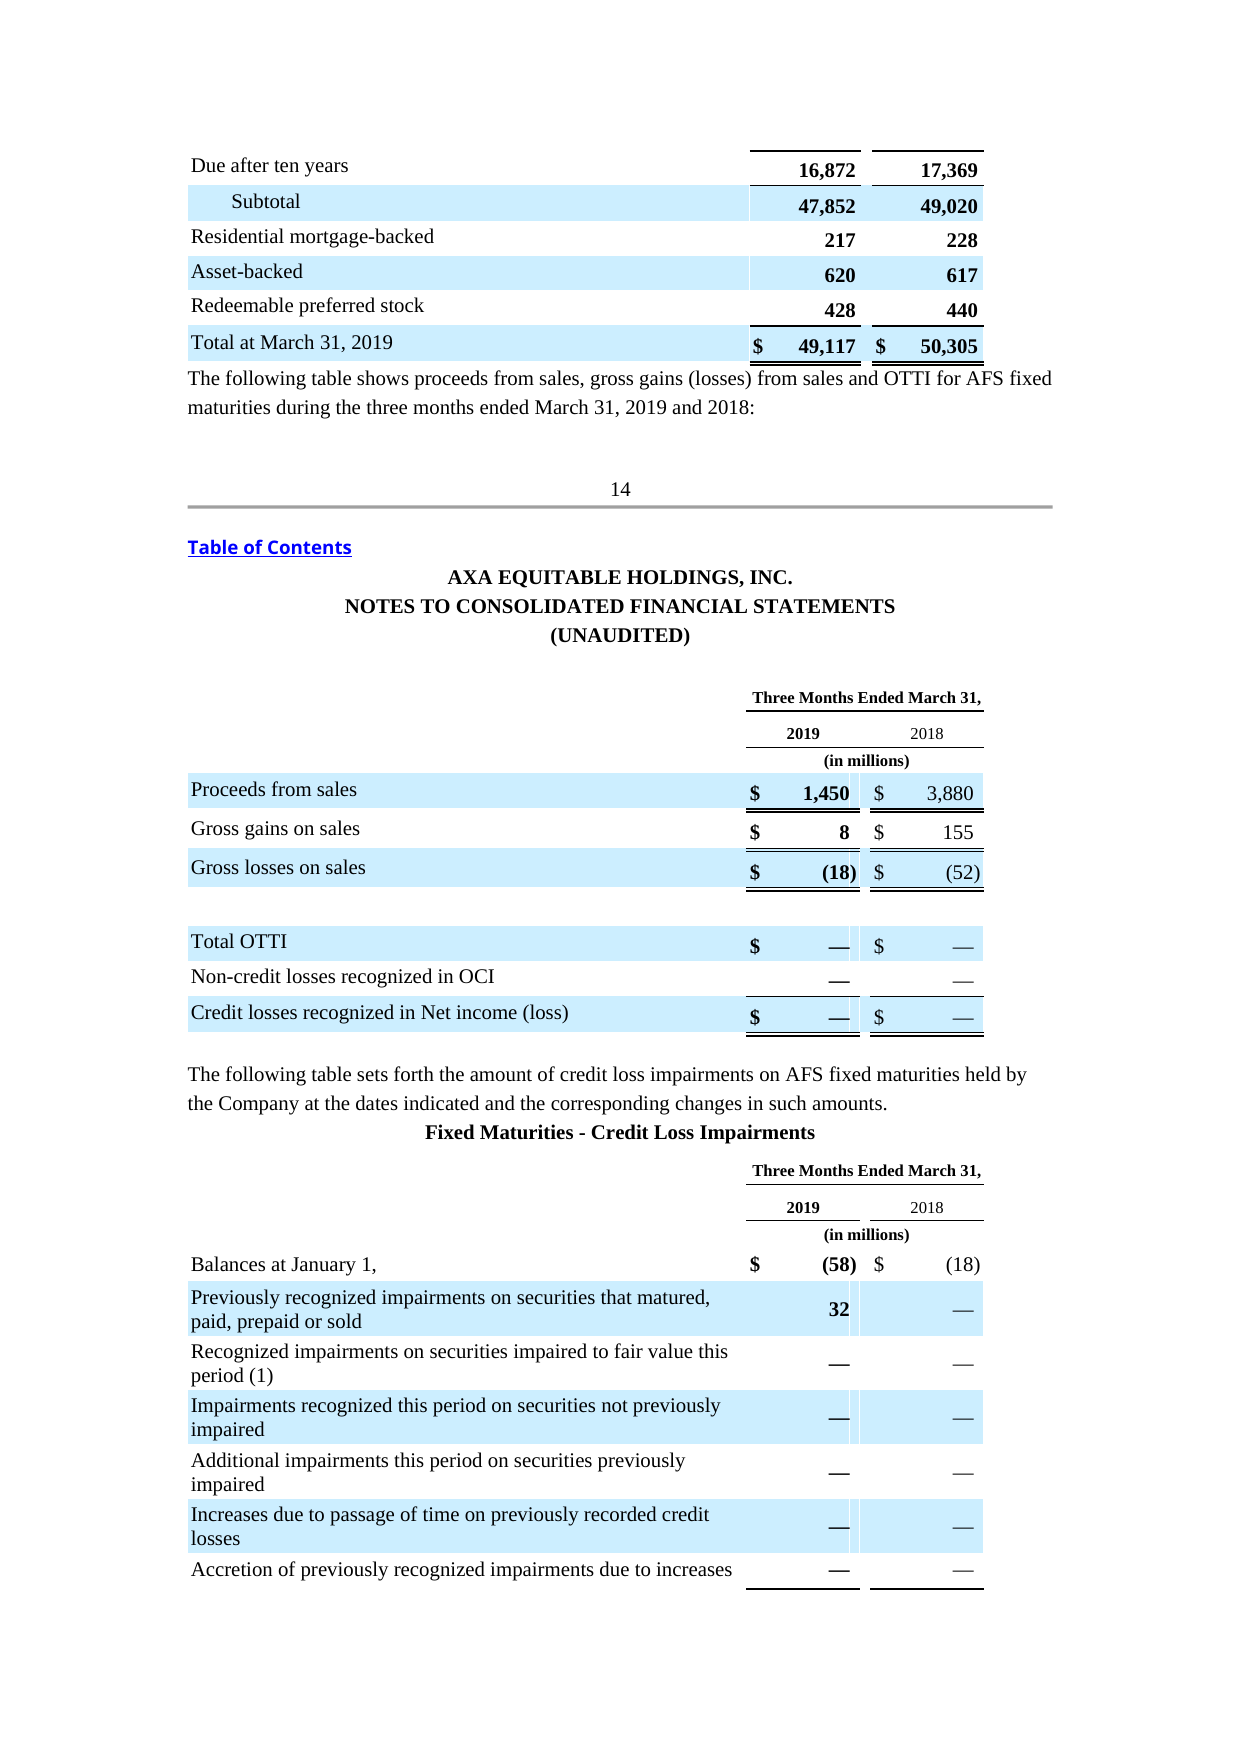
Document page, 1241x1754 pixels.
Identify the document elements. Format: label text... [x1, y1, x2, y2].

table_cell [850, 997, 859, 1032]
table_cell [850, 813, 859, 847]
text Table of Contents [187, 534, 1053, 560]
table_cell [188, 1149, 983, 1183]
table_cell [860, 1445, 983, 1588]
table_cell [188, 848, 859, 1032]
text The following table shows proceeds from sales, gross gains (losses) from sales and OTTI for AFS fixed maturities during the three months ended March 31, 2019 and 2018: [187, 366, 1053, 419]
text 14 [187, 477, 1053, 501]
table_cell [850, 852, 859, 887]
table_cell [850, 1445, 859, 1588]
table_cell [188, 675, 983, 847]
text (UNAUDITED) [187, 622, 1053, 647]
text The following table sets forth the amount of credit loss impairments on AFS fixed maturities held by the Company at the dates indicated and the corresponding changes in such amounts. [187, 1062, 1053, 1115]
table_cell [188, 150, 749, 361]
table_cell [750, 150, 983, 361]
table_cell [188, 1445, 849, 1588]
text AXA EQUITABLE HOLDINGS, INC. [187, 565, 1053, 589]
text NOTES TO CONSOLIDATED FINANCIAL STATEMENTS [187, 594, 1053, 618]
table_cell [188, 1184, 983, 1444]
text Fixed Maturities - Credit Loss Impairments [187, 1120, 1053, 1144]
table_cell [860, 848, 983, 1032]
